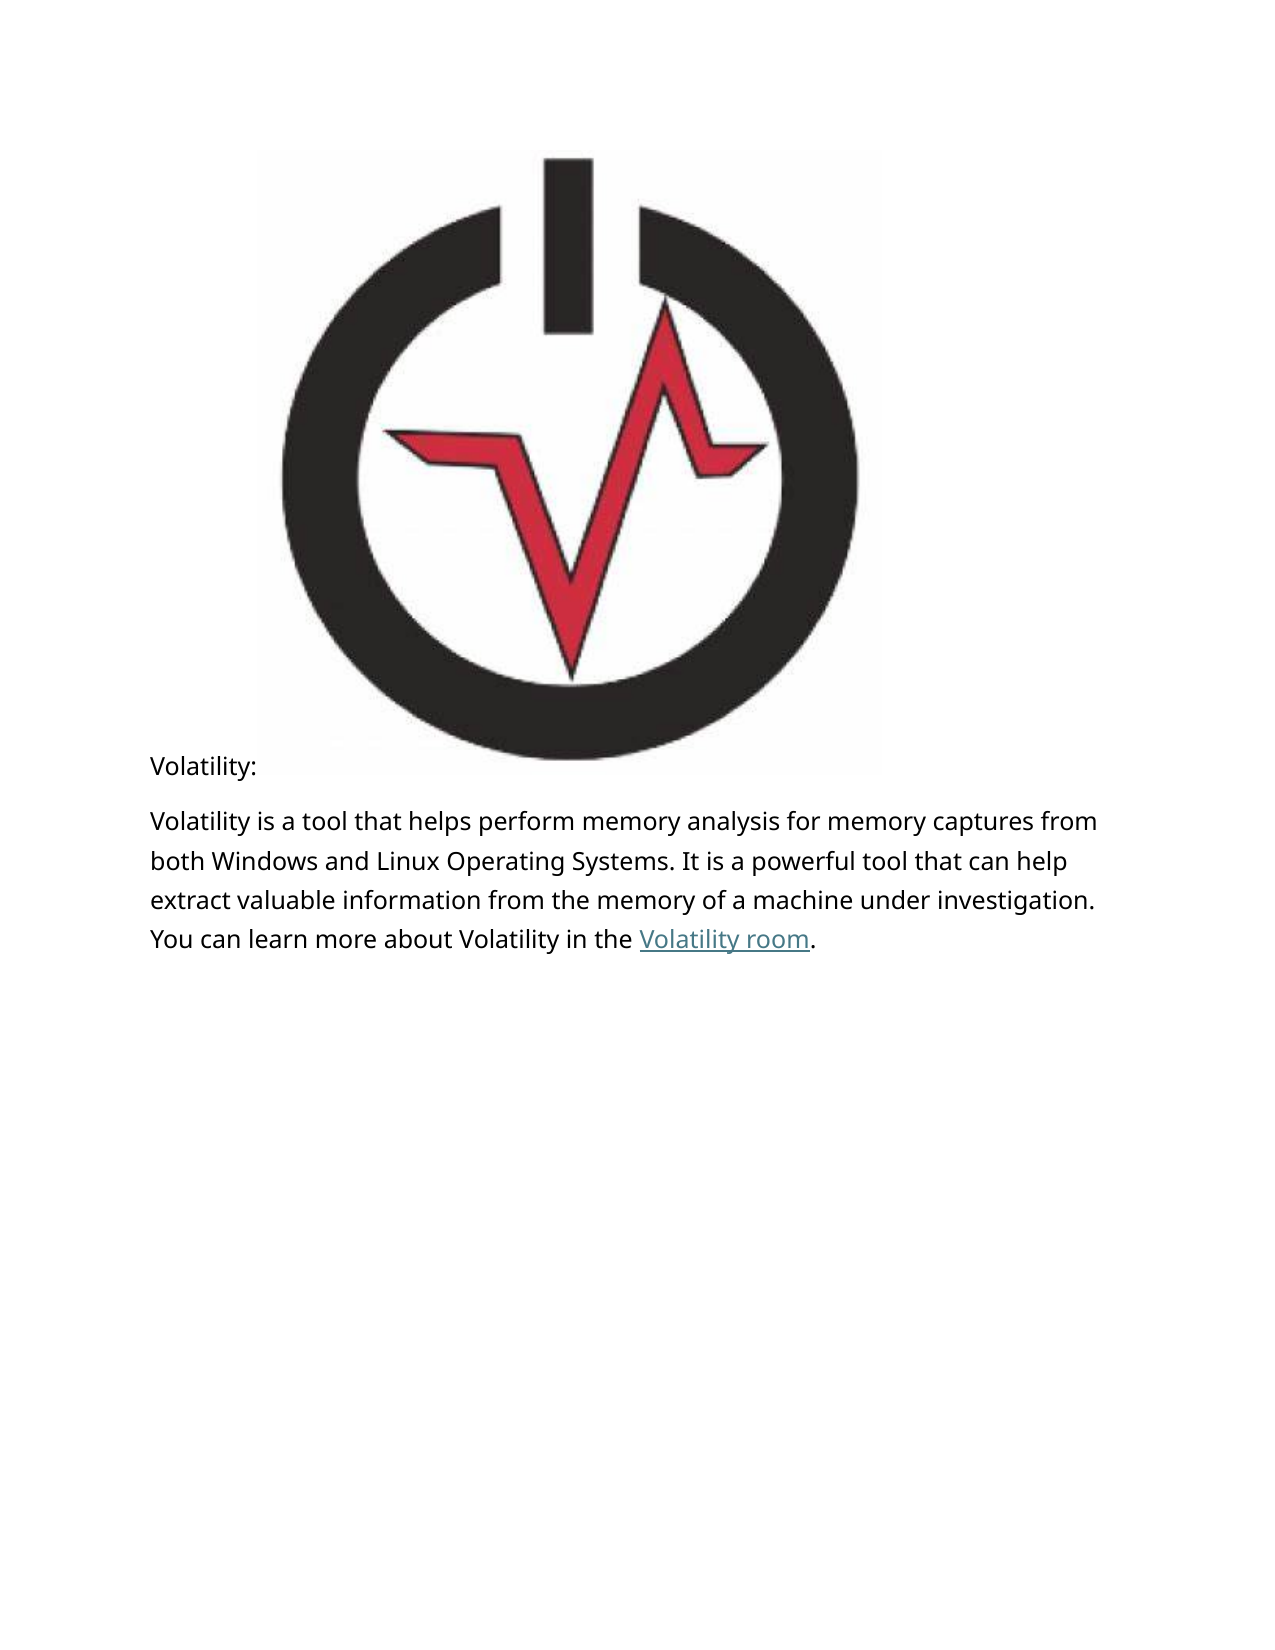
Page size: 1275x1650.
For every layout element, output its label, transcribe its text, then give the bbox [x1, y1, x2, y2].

text Volatility is a tool that helps perform memory analysis for memory captures from both Windows and Linux Operating Systems. It is a powerful tool that can help extract valuable information from the memory of a machine under investigation. You can learn more about Volatility in the Volatility room. [150, 804, 1125, 956]
picture [257, 150, 882, 775]
